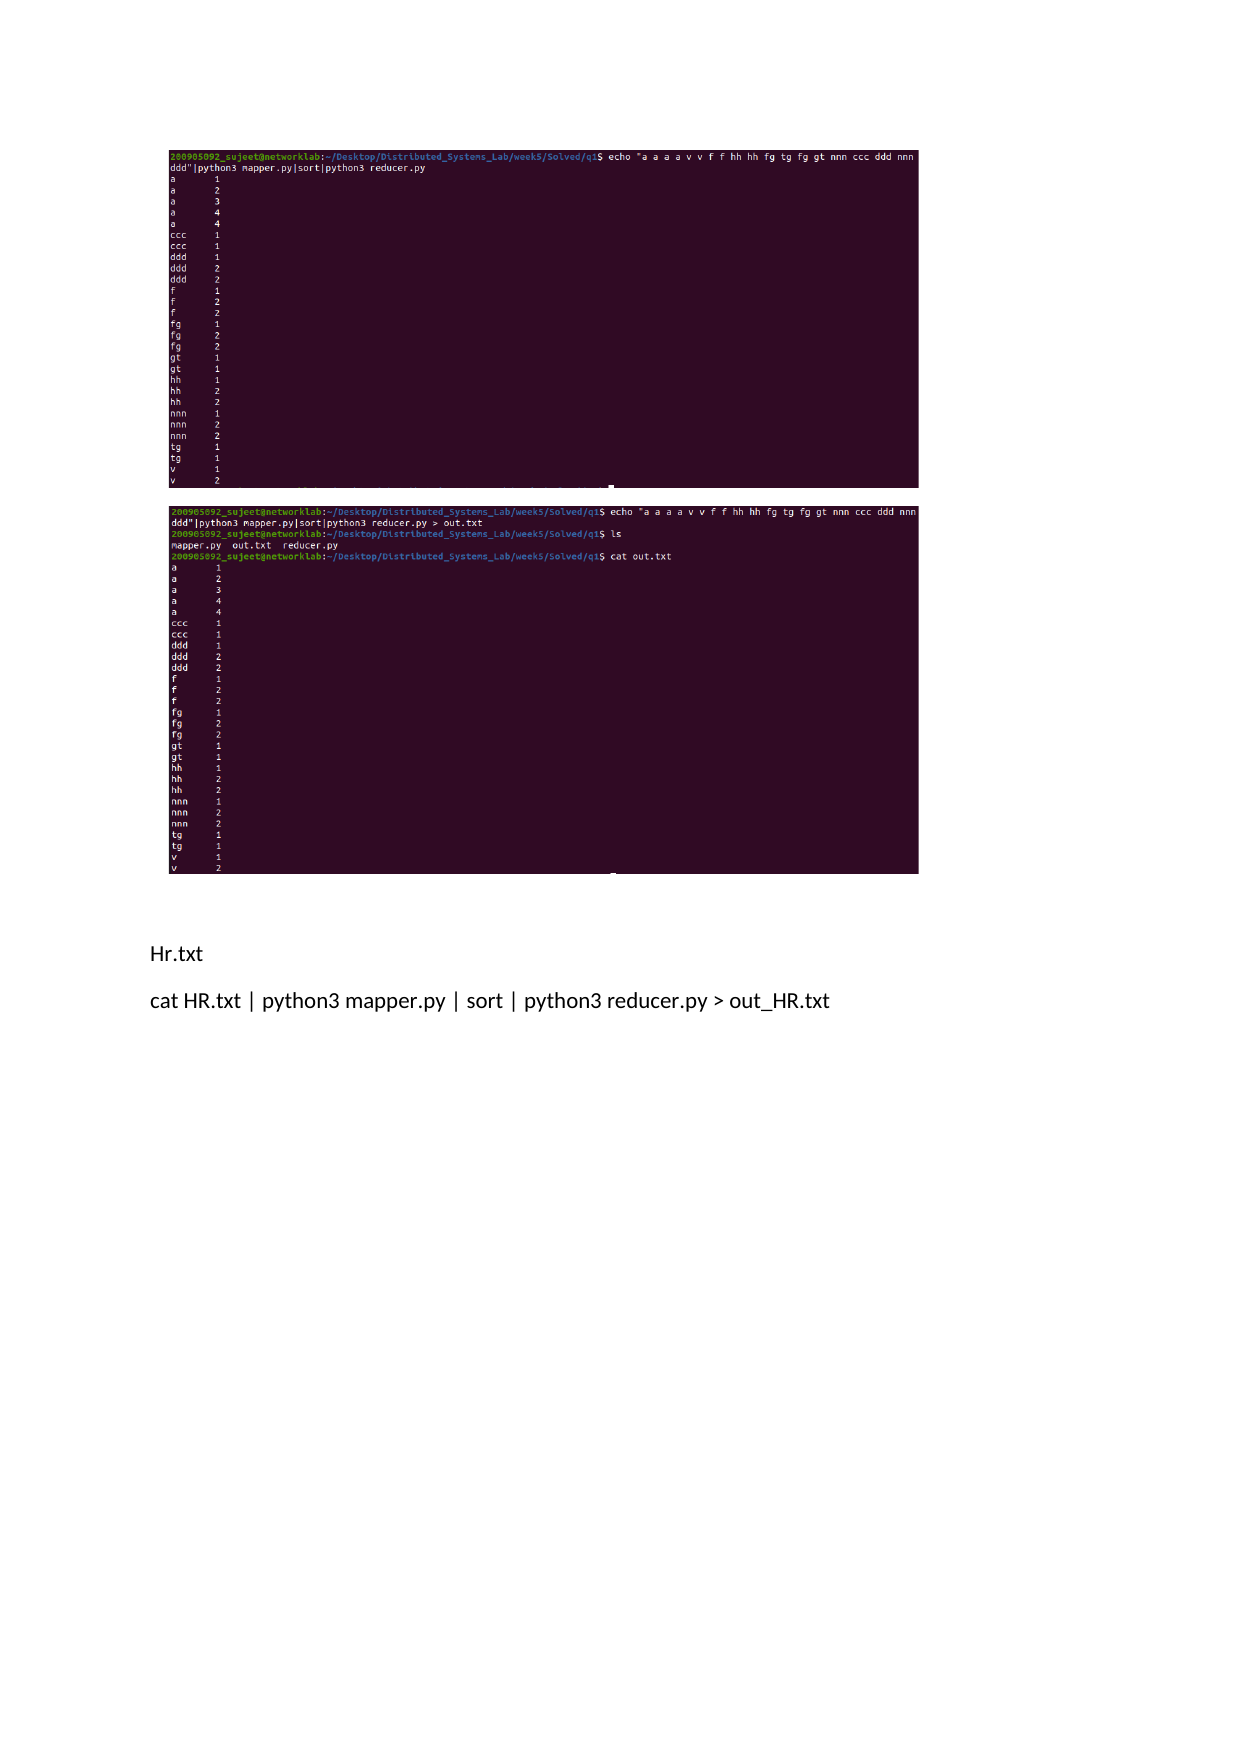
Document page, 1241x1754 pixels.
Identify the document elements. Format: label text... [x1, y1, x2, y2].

text Hr.txt [150, 939, 1090, 967]
text cat HR.txt | python3 mapper.py | sort | python3 reducer.py > out_HR.txt [150, 986, 1090, 1014]
